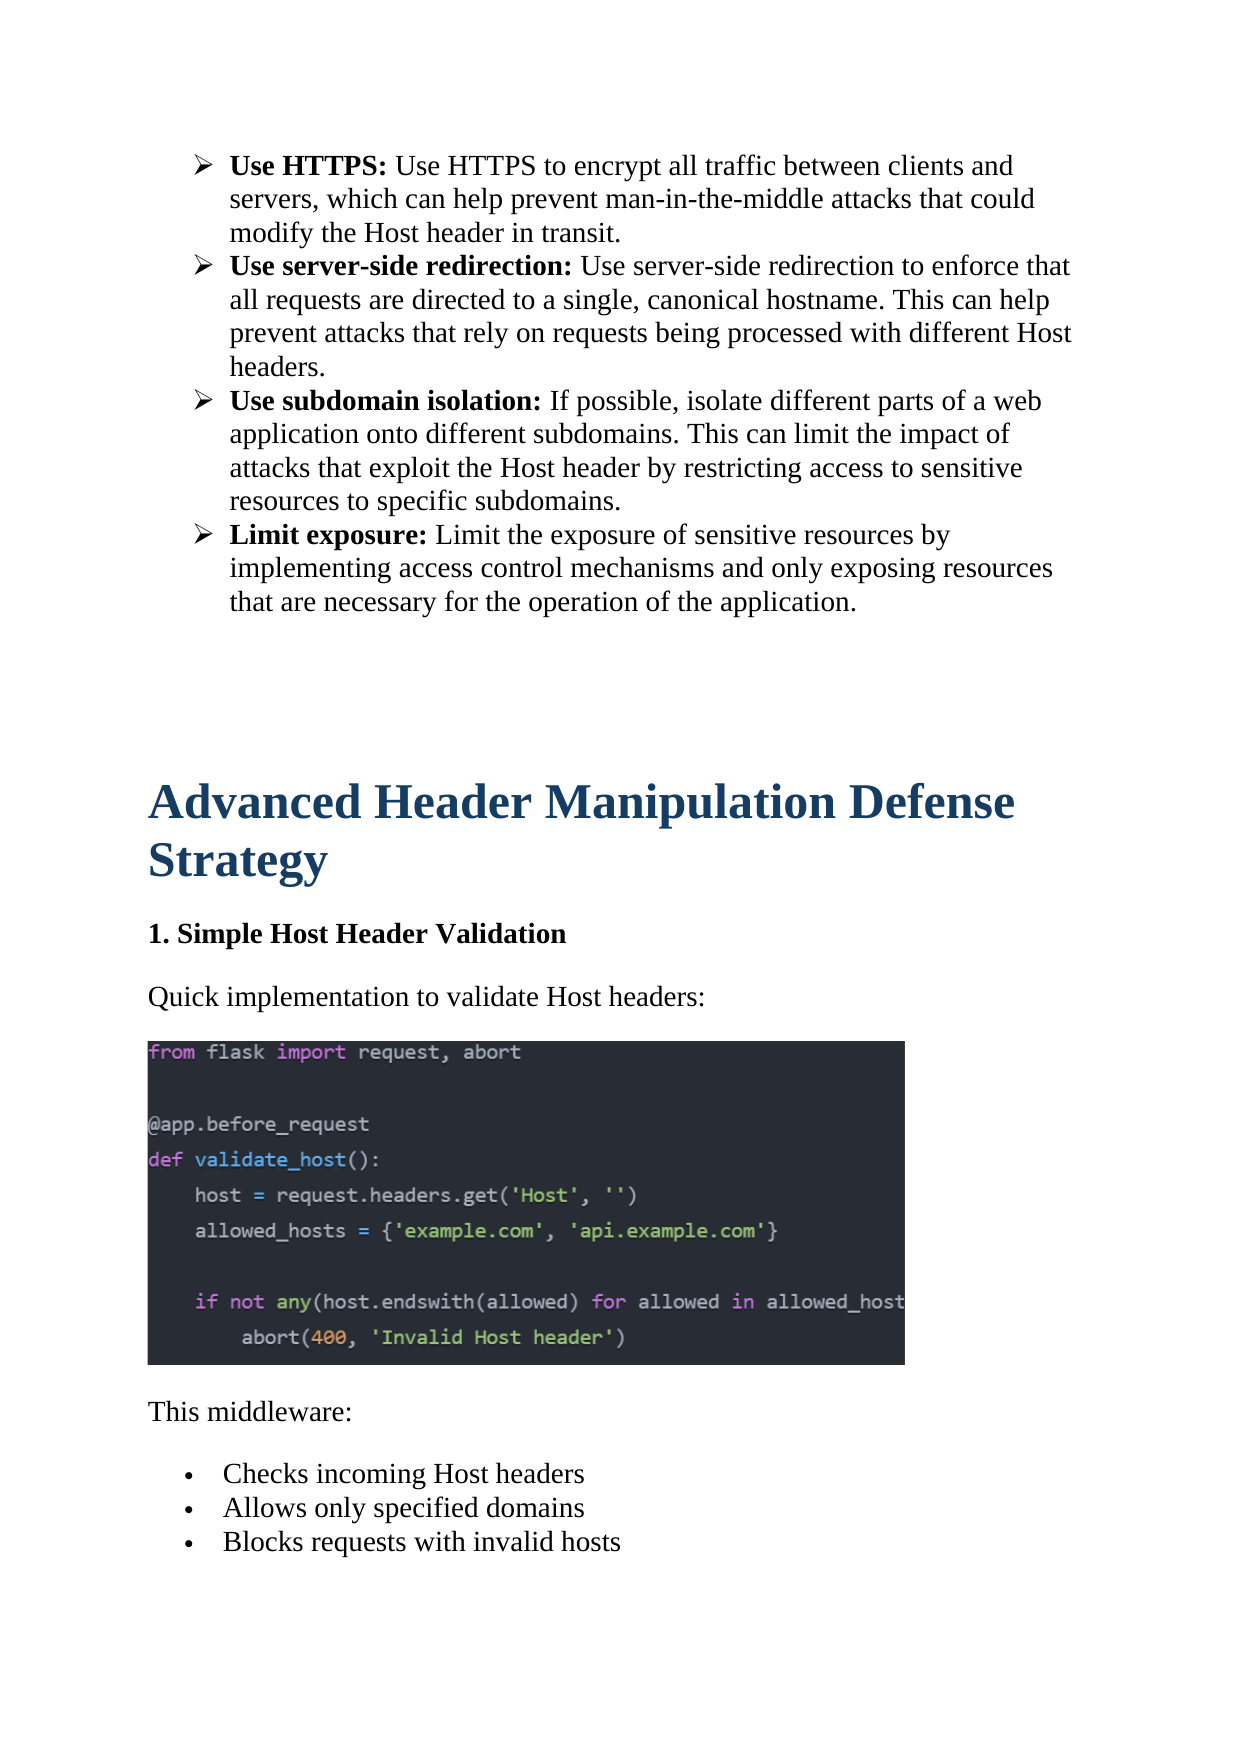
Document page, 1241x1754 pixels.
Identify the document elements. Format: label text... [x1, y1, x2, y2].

list Use HTTPS: Use HTTPS to encrypt all traffic between clients and servers, which can help prevent man-in-the-middle attacks that could modify the Host header in transit. [192, 148, 1093, 248]
list Allows only specified domains [185, 1490, 1093, 1524]
text 1. Simple Host Header Validation [148, 916, 1093, 950]
list Blocks requests with invalid hosts [185, 1524, 1093, 1557]
text This middleware: [148, 1394, 1093, 1427]
list Limit exposure: Limit the exposure of sensitive resources by implementing access control mechanisms and only exposing resources that are necessary for the operation of the application. [192, 517, 1093, 618]
text Quick implementation to validate Host headers: [148, 979, 1093, 1013]
list Use subdomain isolation: If possible, isolate different parts of a web application onto different subdomains. This can limit the impact of attacks that exploit the Host header by restricting access to sensitive resources to specific subdomains. [192, 383, 1093, 517]
list Checks incoming Host headers [185, 1457, 1093, 1490]
picture [147, 1041, 905, 1365]
list Use server-side redirection: Use server-side redirection to enforce that all requests are directed to a single, canonical hostname. This can help prevent attacks that rely on requests being processed with different Host headers. [192, 248, 1093, 383]
text Advanced Header Manipulation Defense Strategy [148, 772, 1093, 887]
